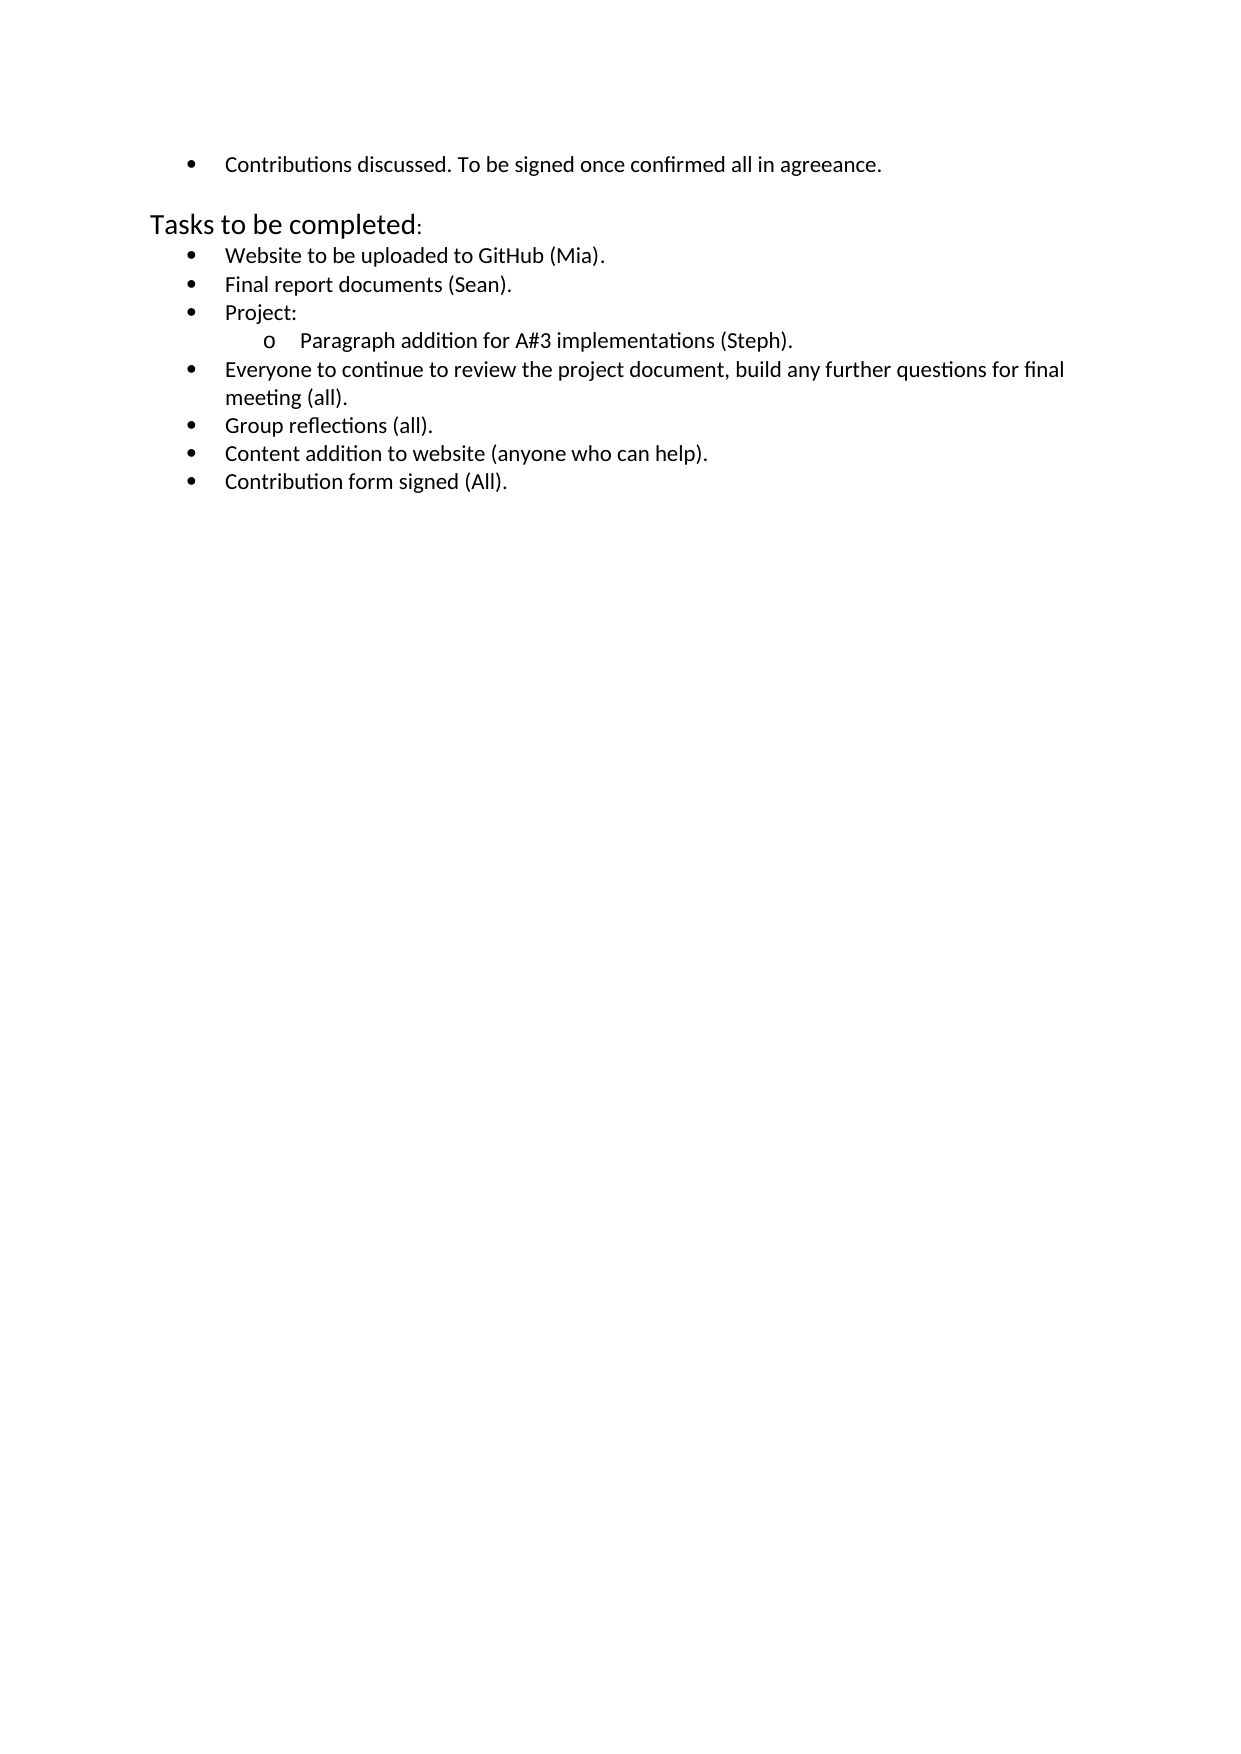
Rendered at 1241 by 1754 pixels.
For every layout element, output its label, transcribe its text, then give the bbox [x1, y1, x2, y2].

list Final report documents (Sean). [187, 270, 1090, 298]
list Contributions discussed. To be signed once confirmed all in agreeance. [187, 150, 1090, 178]
list Paragraph addition for A#3 implementations (Steph). [262, 326, 1090, 355]
list Everyone to continue to review the project document, build any further questions for final meeting (all). [187, 355, 1090, 411]
list Content addition to website (anyone who can help). [187, 439, 1090, 467]
list Project: [187, 298, 1090, 326]
list Contribution form signed (All). [187, 467, 1090, 495]
text Tasks to be completed: [150, 206, 1090, 242]
list Group reflections (all). [187, 411, 1090, 439]
list Website to be uploaded to GitHub (Mia). [187, 242, 1090, 270]
